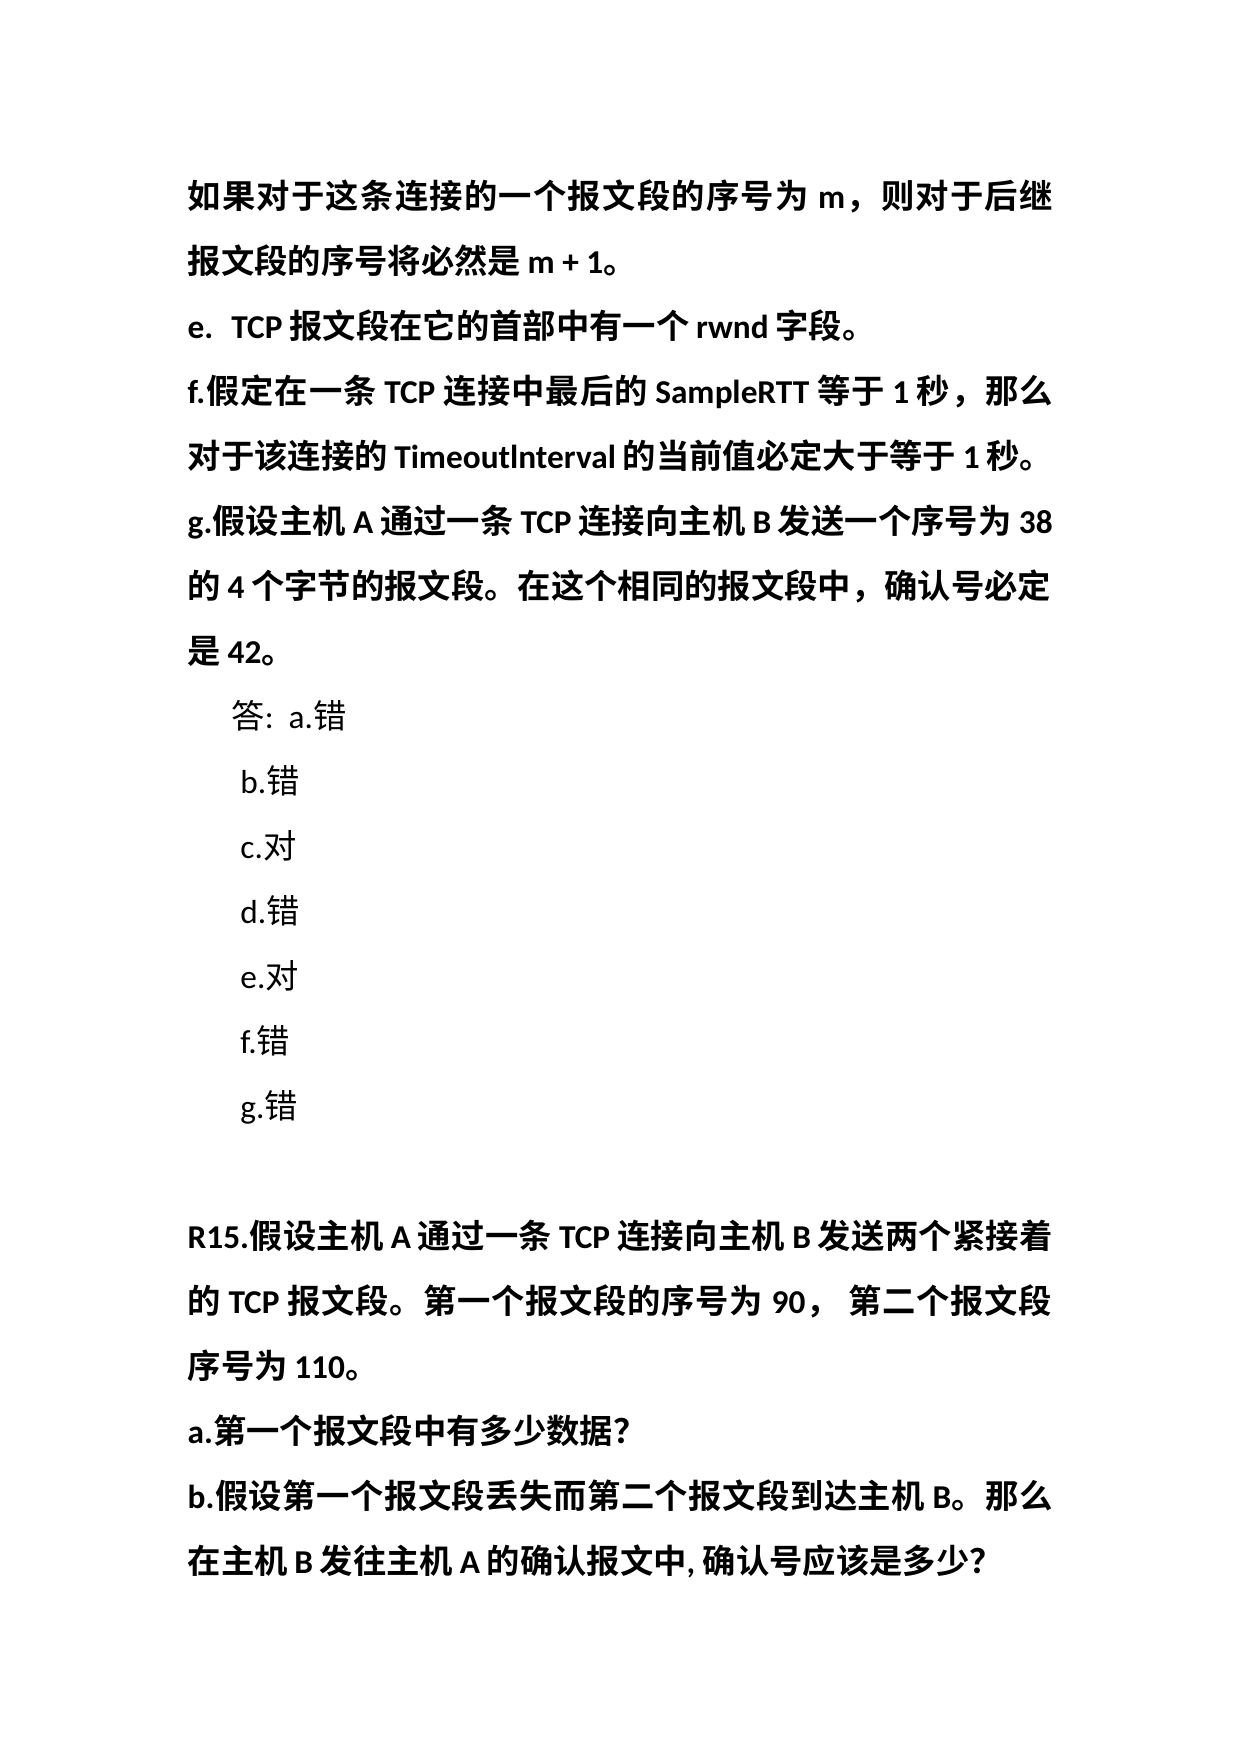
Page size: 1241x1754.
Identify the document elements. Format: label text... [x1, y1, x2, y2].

text g.假设主机A通过一条TCP连接向主机B发送一个序号为38的4个字节的报文段。在这个相同的报文段中，确认号必定是42。 [187, 487, 1053, 682]
text e.对 [187, 942, 1053, 1007]
text f.假定在一条TCP连接中最后的SampleRTT等于1秒，那么对于该连接的Timeoutlnterval的当前值必定大于等于1秒。 [187, 357, 1053, 487]
text b.错 [187, 747, 1053, 812]
text d.错 [187, 877, 1053, 942]
text e. TCP报文段在它的首部中有一个rwnd字段。 [187, 292, 1053, 357]
text a.第一个报文段中有多少数据？ [187, 1397, 1053, 1462]
text g.错 [187, 1072, 1053, 1137]
text R15.假设主机A通过一条TCP连接向主机B发送两个紧接着的TCP报文段。第一个报文段的序号为90， 第二个报文段序号为110。 [187, 1202, 1053, 1397]
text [187, 162, 1053, 292]
text f.错 [187, 1007, 1053, 1072]
text b.假设第一个报文段丢失而第二个报文段到达主机B。那么在主机B发往主机A的确认报文中, 确认号应该是多少？ [187, 1462, 1053, 1592]
text c.对 [187, 812, 1053, 877]
text 答: a.错 [187, 682, 1053, 747]
